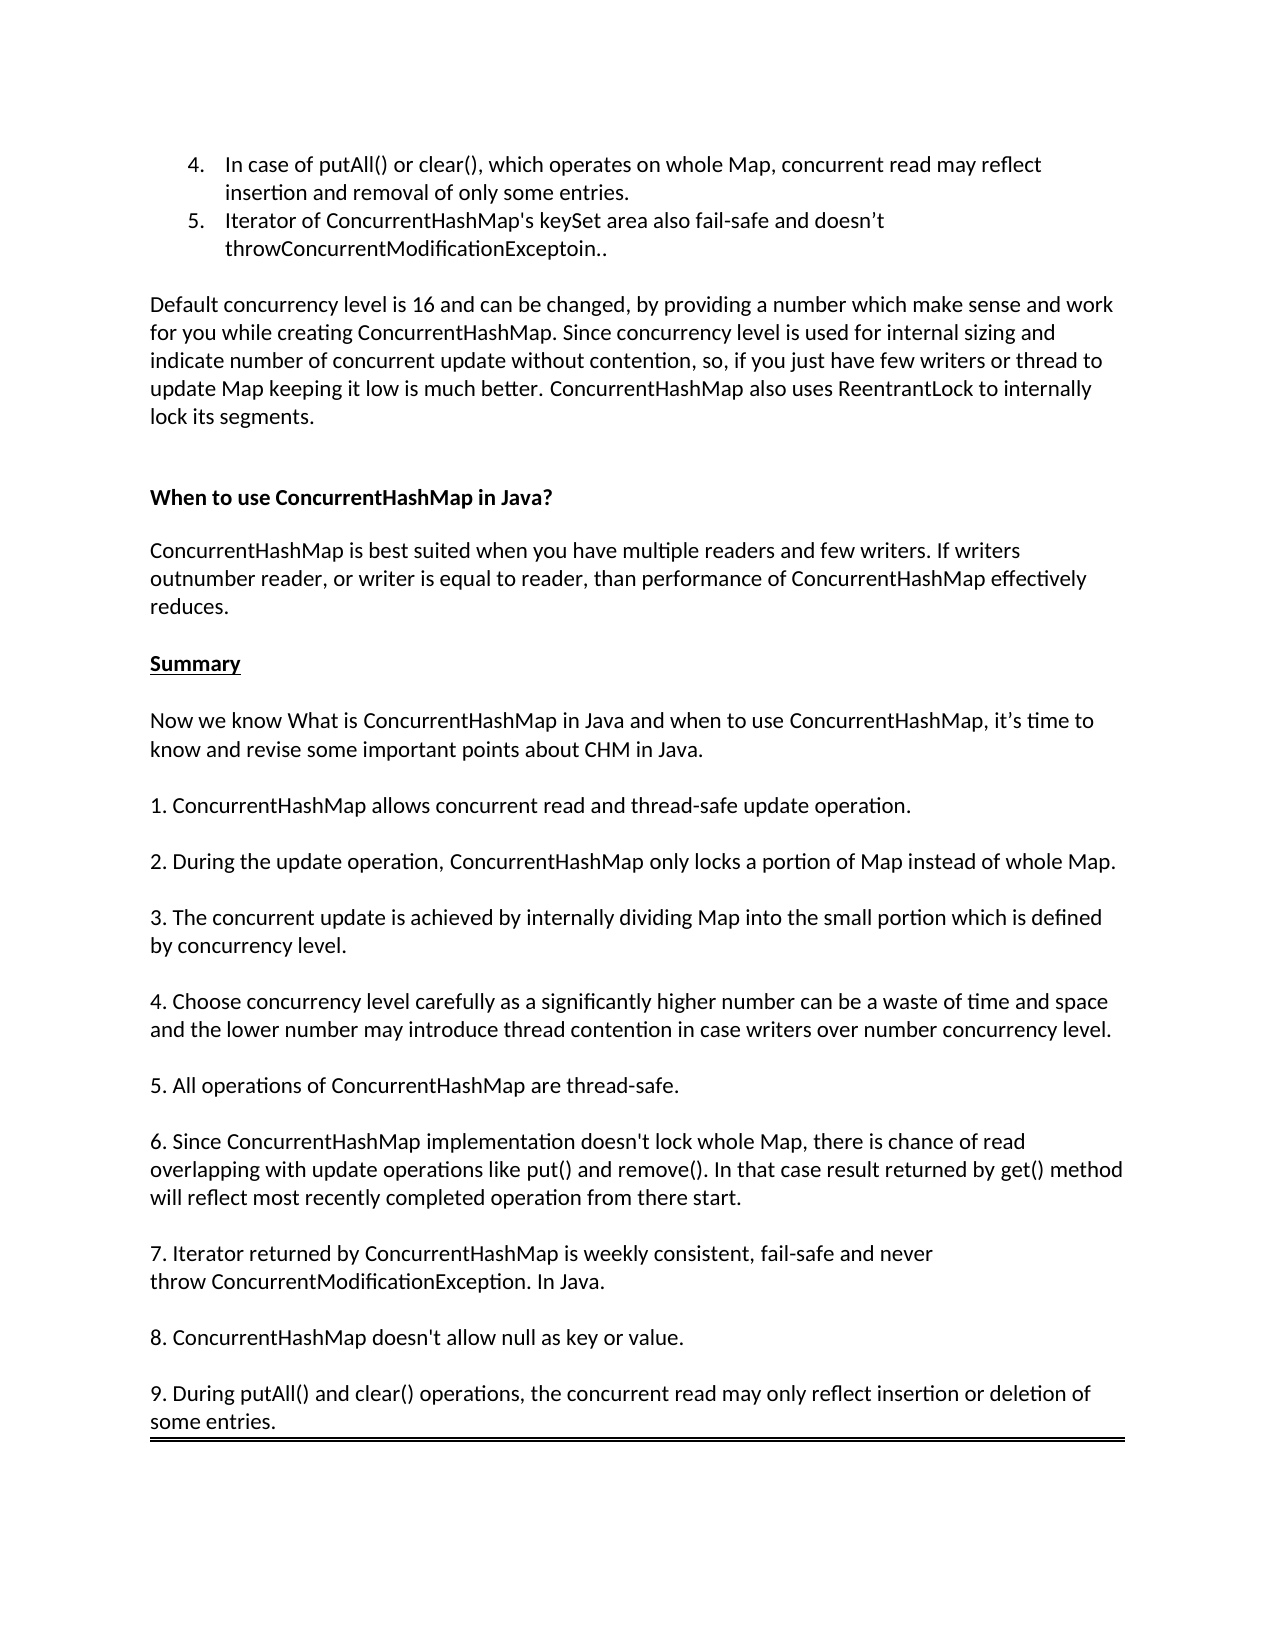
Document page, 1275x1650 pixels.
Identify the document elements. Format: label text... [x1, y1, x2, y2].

text 2. During the update operation, ConcurrentHashMap only locks a portion of Map instead of whole Map. [150, 847, 1125, 875]
text 4. Choose concurrency level carefully as a significantly higher number can be a waste of time and space and the lower number may introduce thread contention in case writers over number concurrency level. [150, 987, 1125, 1043]
text Now we know What is ConcurrentHashMap in Java and when to use ConcurrentHashMap, it’s time to know and revise some important points about CHM in Java. [150, 707, 1125, 763]
list Iterator of ConcurrentHashMap's keySet area also fail-safe and doesn’t throwConcurrentModificationExceptoin.. [187, 206, 1125, 262]
text 6. Since ConcurrentHashMap implementation doesn't lock whole Map, there is chance of read overlapping with update operations like put() and remove(). In that case result returned by get() method will reflect most recently completed operation from there start. [150, 1127, 1125, 1211]
text Default concurrency level is 16 and can be changed, by providing a number which make sense and work for you while creating ConcurrentHashMap. Since concurrency level is used for internal sizing and indicate number of concurrent update without contention, so, if you just have few writers or thread to update Map keeping it low is much better. ConcurrentHashMap also uses ReentrantLock to internally lock its segments. [150, 290, 1125, 430]
text 1. ConcurrentHashMap allows concurrent read and thread-safe update operation. [150, 791, 1125, 819]
text 7. Iterator returned by ConcurrentHashMap is weekly consistent, fail-safe and never throw ConcurrentModificationException. In Java. [150, 1239, 1125, 1295]
text 3. The concurrent update is achieved by internally dividing Map into the small portion which is defined by concurrency level. [150, 903, 1125, 959]
text When to use ConcurrentHashMap in Java? [150, 483, 1125, 511]
text ConcurrentHashMap is best suited when you have multiple readers and few writers. If writers outnumber reader, or writer is equal to reader, than performance of ConcurrentHashMap effectively reduces. [150, 536, 1125, 620]
text Summary [150, 649, 1125, 677]
list In case of putAll() or clear(), which operates on whole Map, concurrent read may reflect insertion and removal of only some entries. [187, 150, 1125, 206]
text 5. All operations of ConcurrentHashMap are thread-safe. [150, 1071, 1125, 1099]
text 8. ConcurrentHashMap doesn't allow null as key or value. [150, 1323, 1125, 1351]
text 9. During putAll() and clear() operations, the concurrent read may only reflect insertion or deletion of some entries. [150, 1379, 1125, 1437]
